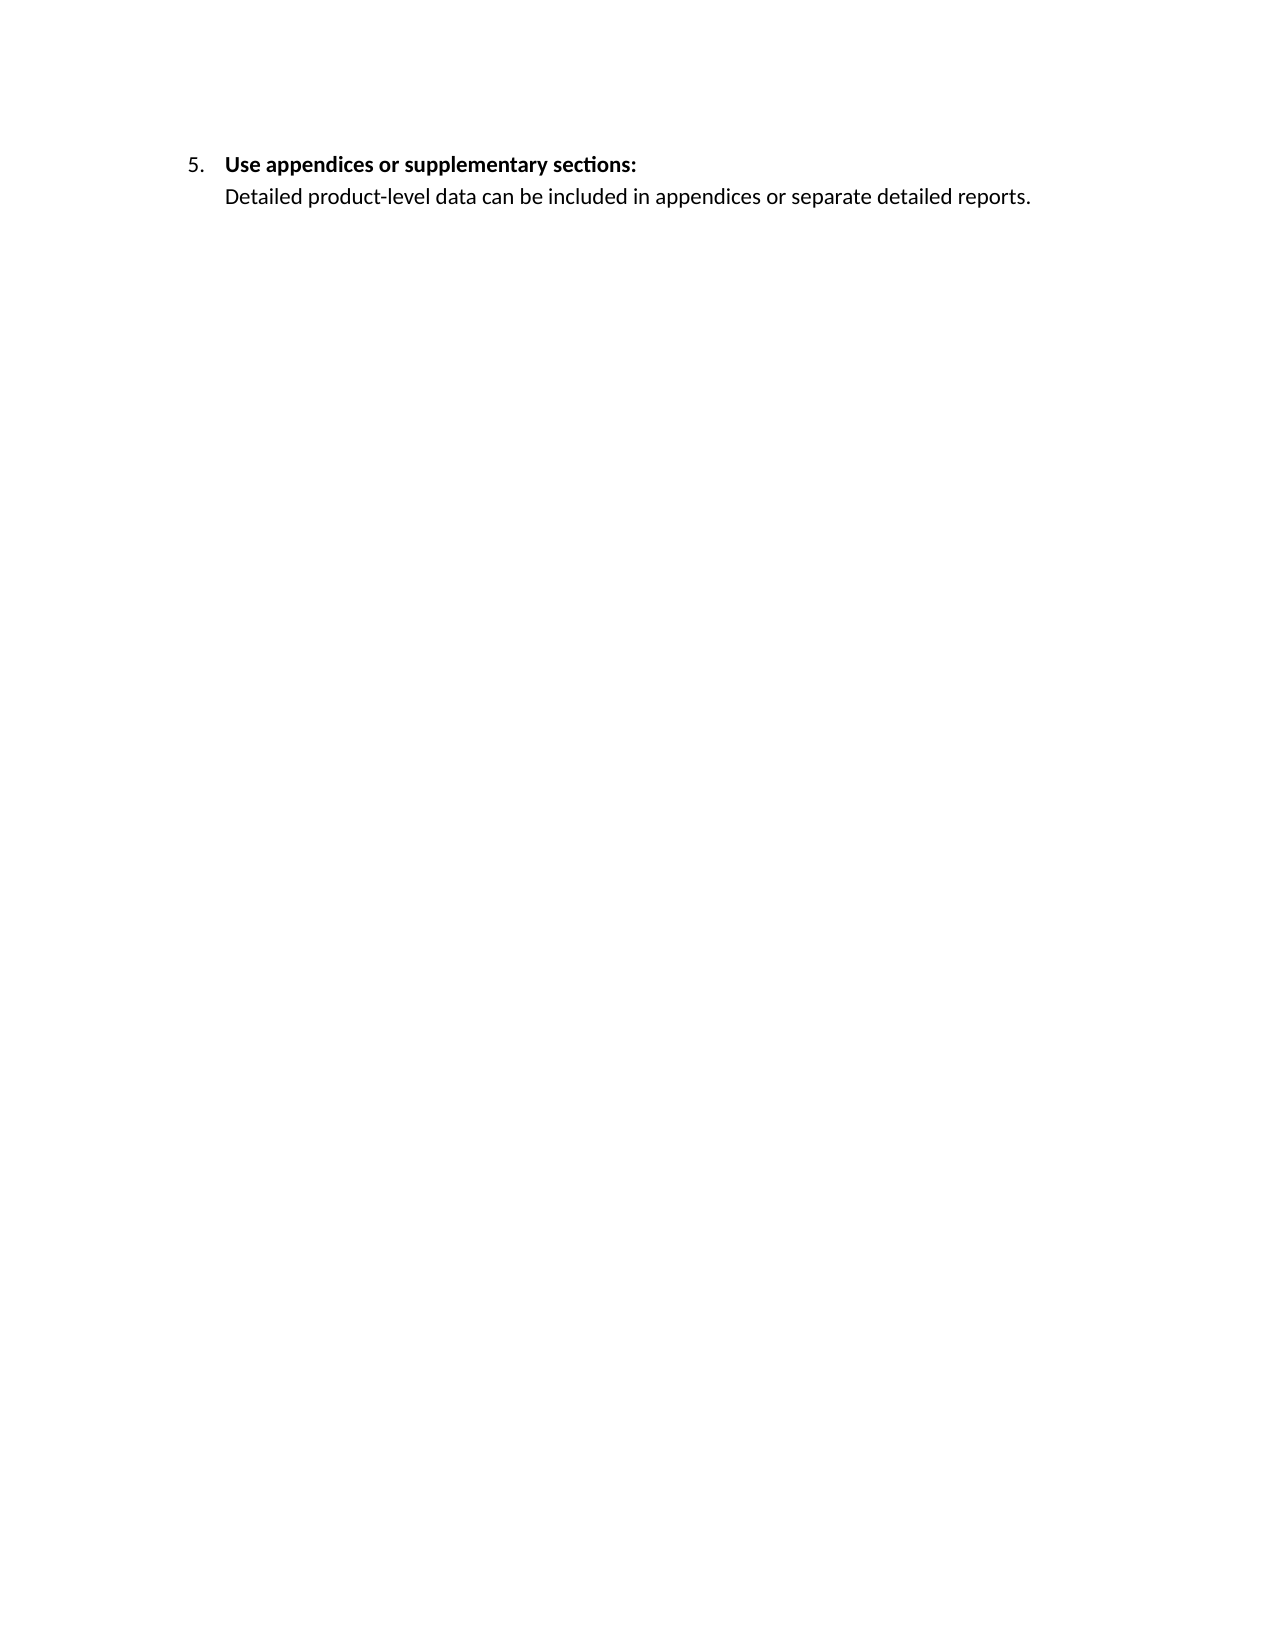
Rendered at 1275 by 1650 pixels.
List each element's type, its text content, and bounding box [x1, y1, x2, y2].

list Use appendices or supplementary sections: Detailed product-level data can be included in appendices or separate detailed reports. [187, 150, 1125, 210]
